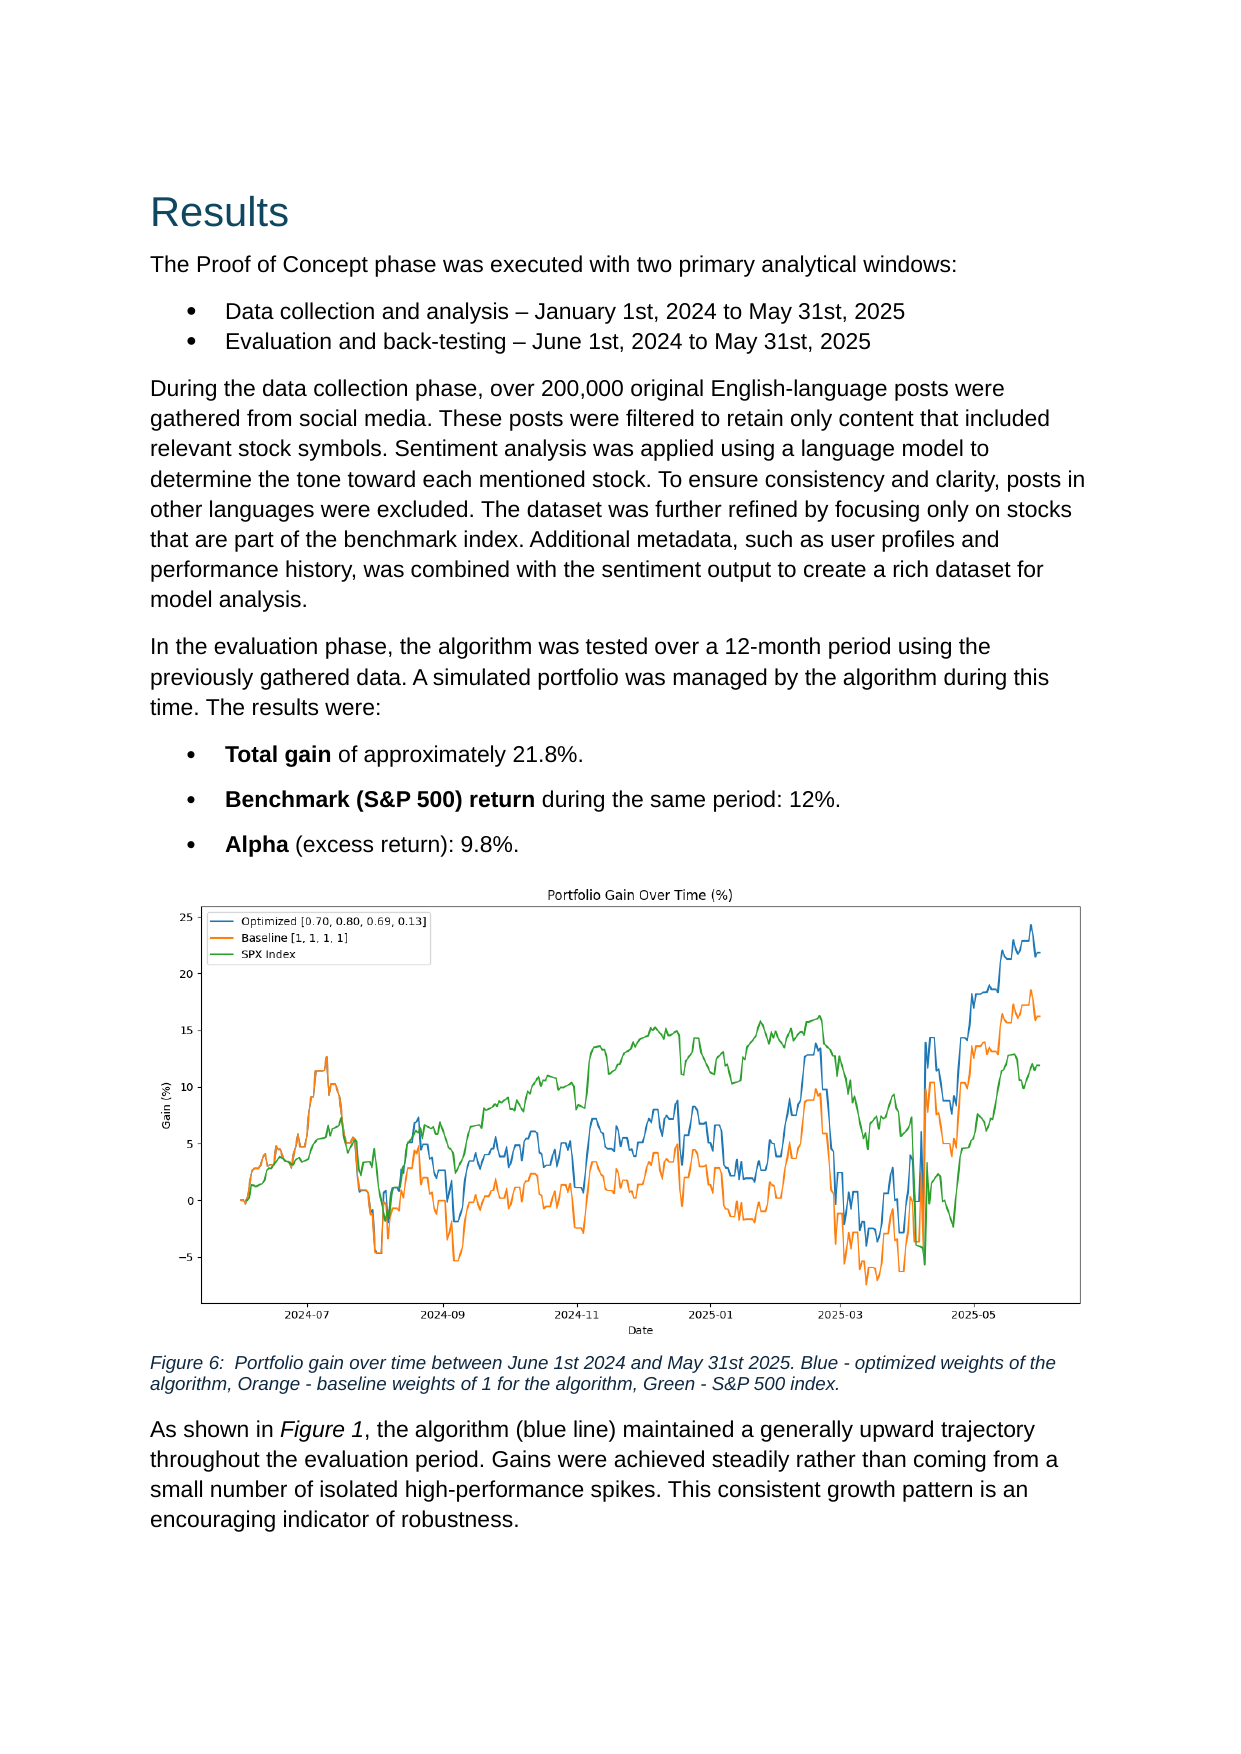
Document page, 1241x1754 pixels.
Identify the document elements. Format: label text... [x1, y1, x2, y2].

text In the evaluation phase, the algorithm was tested over a 12-month period using the previously gathered data. A simulated portfolio was managed by the algorithm during this time. The results were: [150, 633, 1090, 720]
text During the data collection phase, over 200,000 original English-language posts were gathered from social media. These posts were filtered to retain only content that included relevant stock symbols. Sentiment analysis was applied using a language model to determine the tone toward each mentioned stock. To ensure consistency and clarity, posts in other languages were excluded. The dataset was further refined by focusing only on stocks that are part of the benchmark index. Additional metadata, such as user profiles and performance history, was combined with the sentiment output to create a rich dataset for model analysis. [150, 375, 1090, 613]
list Data collection and analysis – January 1st, 2024 to May 31st, 2025 [187, 298, 1090, 324]
text As shown in Figure 1, the algorithm (blue line) maintained a generally upward trajectory throughout the evaluation period. Gains were achieved steadily rather than coming from a small number of isolated high-performance spikes. This consistent growth pattern is an encouraging indicator of robustness. [150, 1416, 1090, 1532]
list Alpha (excess return): 9.8%. [187, 831, 1090, 857]
text Figure 6: Portfolio gain over time between June 1st 2024 and May 31st 2025. Blue - optimized weights of the algorithm, Orange - baseline weights of 1 for the algorithm, Green - S&P 500 index. [150, 1352, 1090, 1395]
picture [150, 877, 1091, 1348]
list Total gain of approximately 21.8%. [187, 741, 1090, 767]
list Evaluation and back-testing – June 1st, 2024 to May 31st, 2025 [187, 328, 1090, 354]
list Benchmark (S&P 500) return during the same period: 12%. [187, 786, 1090, 812]
text The Proof of Concept phase was executed with two primary analytical windows: [150, 251, 1090, 277]
subtitle Results [150, 187, 1090, 235]
